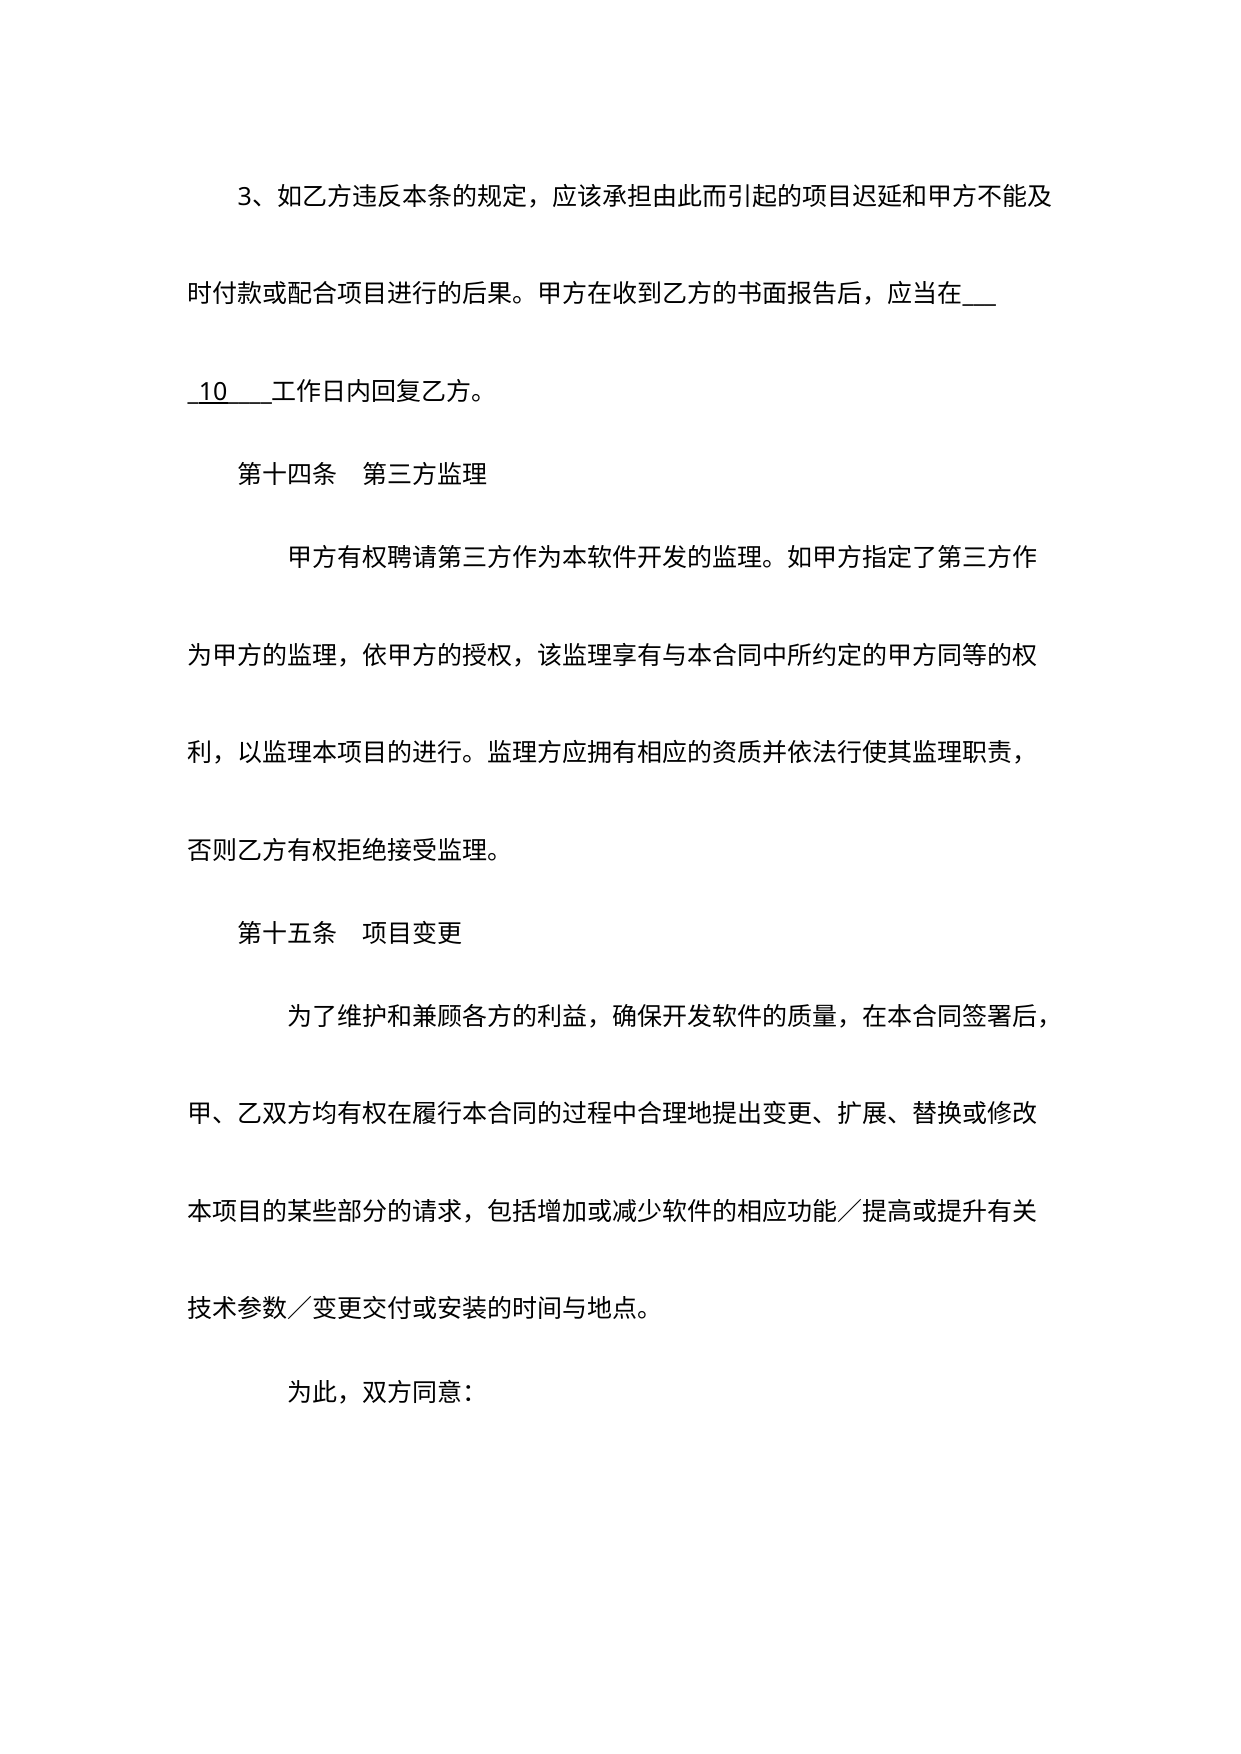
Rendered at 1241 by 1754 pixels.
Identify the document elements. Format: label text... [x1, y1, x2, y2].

text 第十四条 第三方监理 [187, 440, 1053, 505]
text 为了维护和兼顾各方的利益，确保开发软件的质量，在本合同签署后，甲、乙双方均有权在履行本合同的过程中合理地提出变更、扩展、替换或修改本项目的某些部分的请求，包括增加或减少软件的相应功能／提高或提升有关技术参数／变更交付或安装的时间与地点。 [187, 982, 1053, 1339]
text 第十五条 项目变更 [187, 899, 1053, 964]
text 3、如乙方违反本条的规定，应该承担由此而引起的项目迟延和甲方不能及时付款或配合项目进行的后果。甲方在收到乙方的书面报告后，应当在____10____工作日内回复乙方。 [187, 162, 1053, 422]
text 为此，双方同意： [187, 1358, 1053, 1423]
text 甲方有权聘请第三方作为本软件开发的监理。如甲方指定了第三方作为甲方的监理，依甲方的授权，该监理享有与本合同中所约定的甲方同等的权利，以监理本项目的进行。监理方应拥有相应的资质并依法行使其监理职责，否则乙方有权拒绝接受监理。 [187, 523, 1053, 881]
